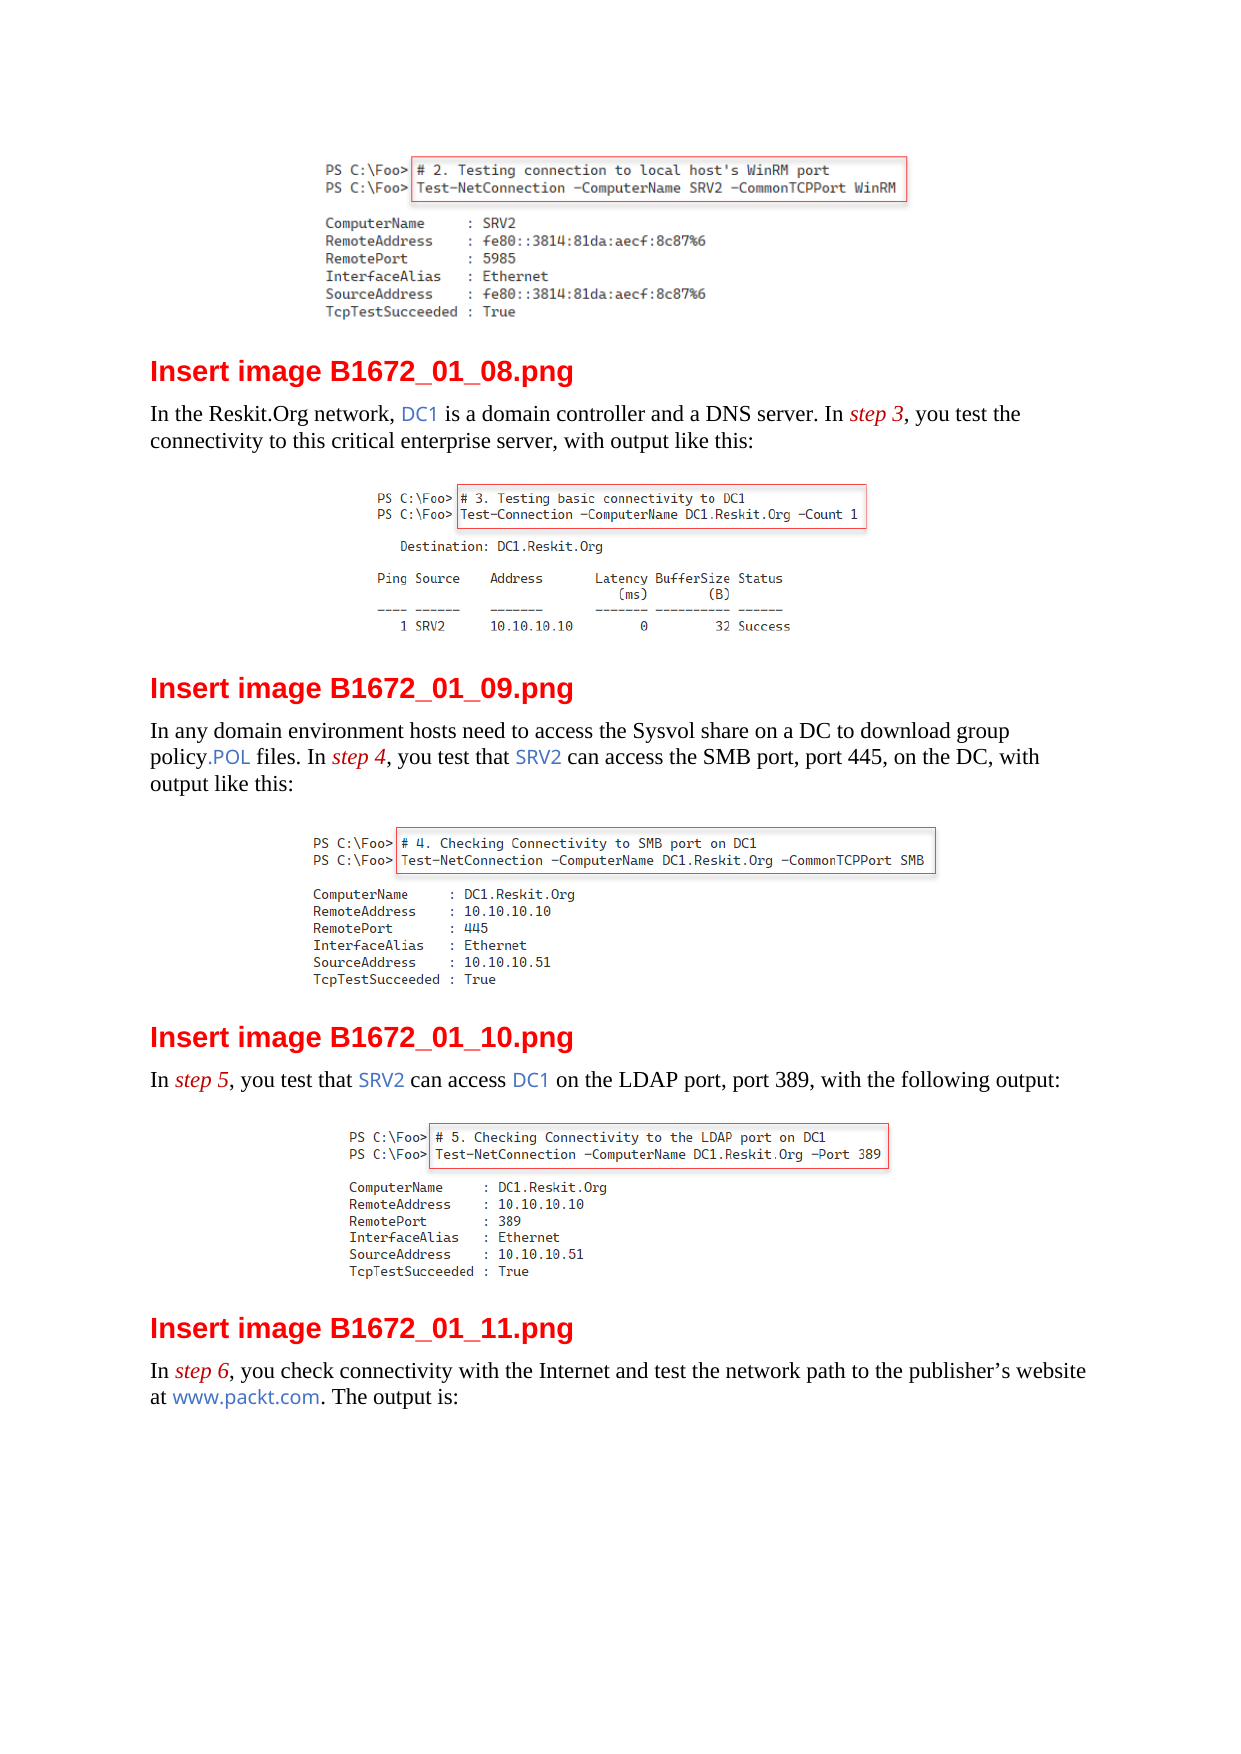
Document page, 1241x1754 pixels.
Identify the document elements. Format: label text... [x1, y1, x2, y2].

text In any domain environment hosts need to access the Sysvol share on a DC to download group policy.POL files. In step 4, you test that SRV2 can access the SMB port, port 445, on the DC, with output like this: [150, 717, 1090, 797]
list Insert image B1672_01_09.png [150, 671, 1090, 704]
text In step 5, you test that SRV2 can access DC1 on the LDAP port, port 389, with the following output: [150, 1066, 1090, 1093]
list Insert image B1672_01_11.png [150, 1311, 1090, 1344]
picture [298, 821, 942, 995]
picture [332, 1117, 908, 1286]
text In step 6, you check connectivity with the Internet and test the network path to the publisher’s website at www.packt.com. The output is: [150, 1357, 1090, 1411]
list Insert image B1672_01_08.png [150, 353, 1090, 387]
picture [311, 150, 929, 329]
list Insert image B1672_01_10.png [150, 1020, 1090, 1053]
text In the Reskit.Org network, DC1 is a domain controller and a DNS server. In step 3, you test the connectivity to this critical enterprise server, with output like this: [150, 399, 1090, 453]
picture [359, 478, 882, 646]
